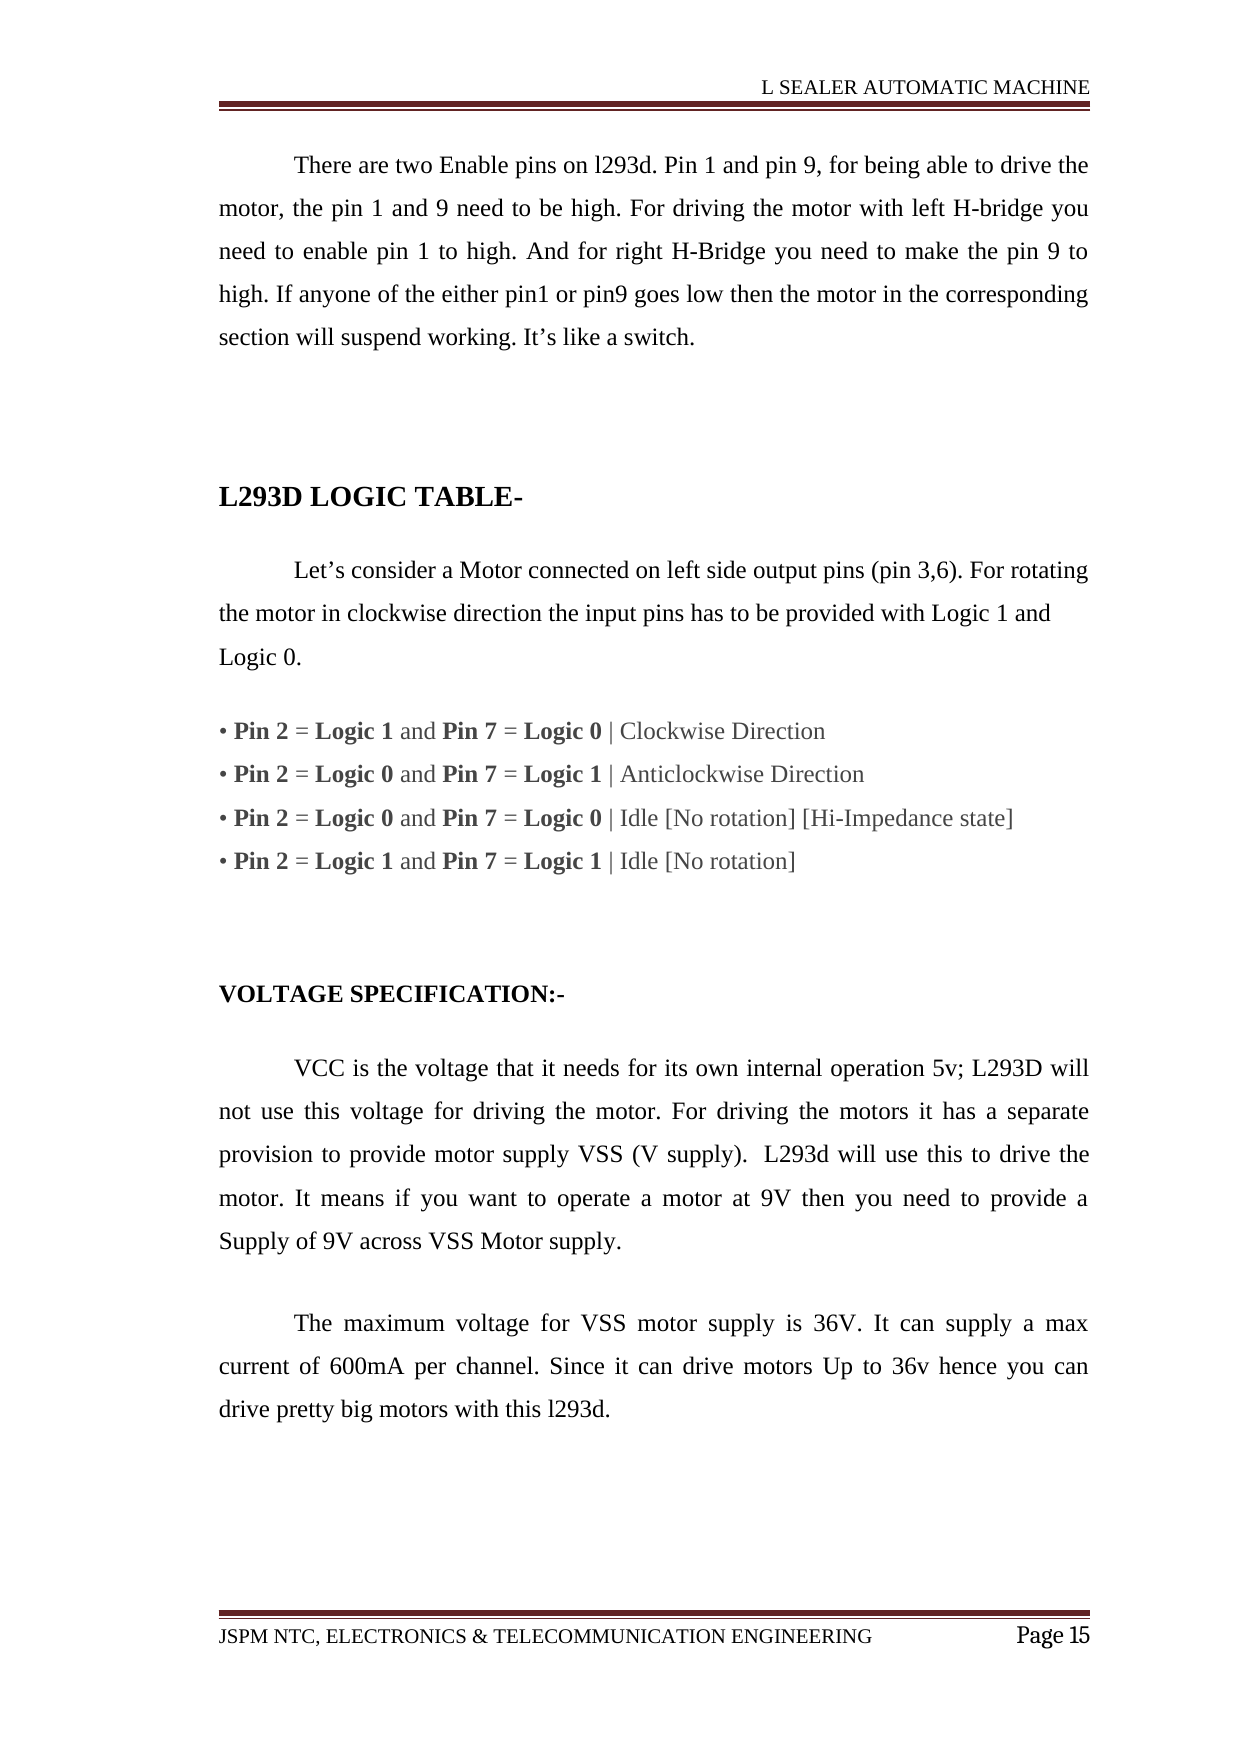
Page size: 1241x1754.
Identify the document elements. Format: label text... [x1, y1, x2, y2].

text Let’s consider a Motor connected on left side output pins (pin 3,6). For rotating the motor in clockwise direction the input pins has to be provided with Logic 1 and Logic 0. [218, 555, 1090, 670]
text The maximum voltage for VSS motor supply is 36V. It can supply a max current of 600mA per channel. Since it can drive motors Up to 36v hence you can drive pretty big motors with this l293d. [218, 1308, 1090, 1423]
text VCC is the voltage that it needs for its own internal operation 5v; L293D will not use this voltage for driving the motor. For driving the motors it has a separate provision to provide motor supply VSS (V supply). L293d will use this to drive the motor. It means if you want to operate a motor at 9V then you need to provide a Supply of 9V across VSS Motor supply. [218, 1053, 1090, 1254]
text There are two Enable pins on l293d. Pin 1 and pin 9, for being able to drive the motor, the pin 1 and 9 need to be high. For driving the motor with left H-bridge you need to enable pin 1 to high. And for right H-Bridge you need to make the pin 9 to high. If anyone of the either pin1 or pin9 goes low then the motor in the corresponding section will suspend working. It’s like a switch. [218, 150, 1090, 351]
subtitle L293D Logic Table- [218, 479, 1090, 513]
subtitle Voltage Specification:- [218, 979, 1090, 1008]
text • Pin 2 = Logic 1 and Pin 7 = Logic 0 | Clockwise Direction • Pin 2 = Logic 0 and Pin 7 = Logic 1 | Anticlockwise Direction • Pin 2 = Logic 0 and Pin 7 = Logic 0 | Idle [No rotation] [Hi-Impedance state] • Pin 2 = Logic 1 and Pin 7 = Logic 1 | Idle [No rotation] [218, 716, 1090, 874]
